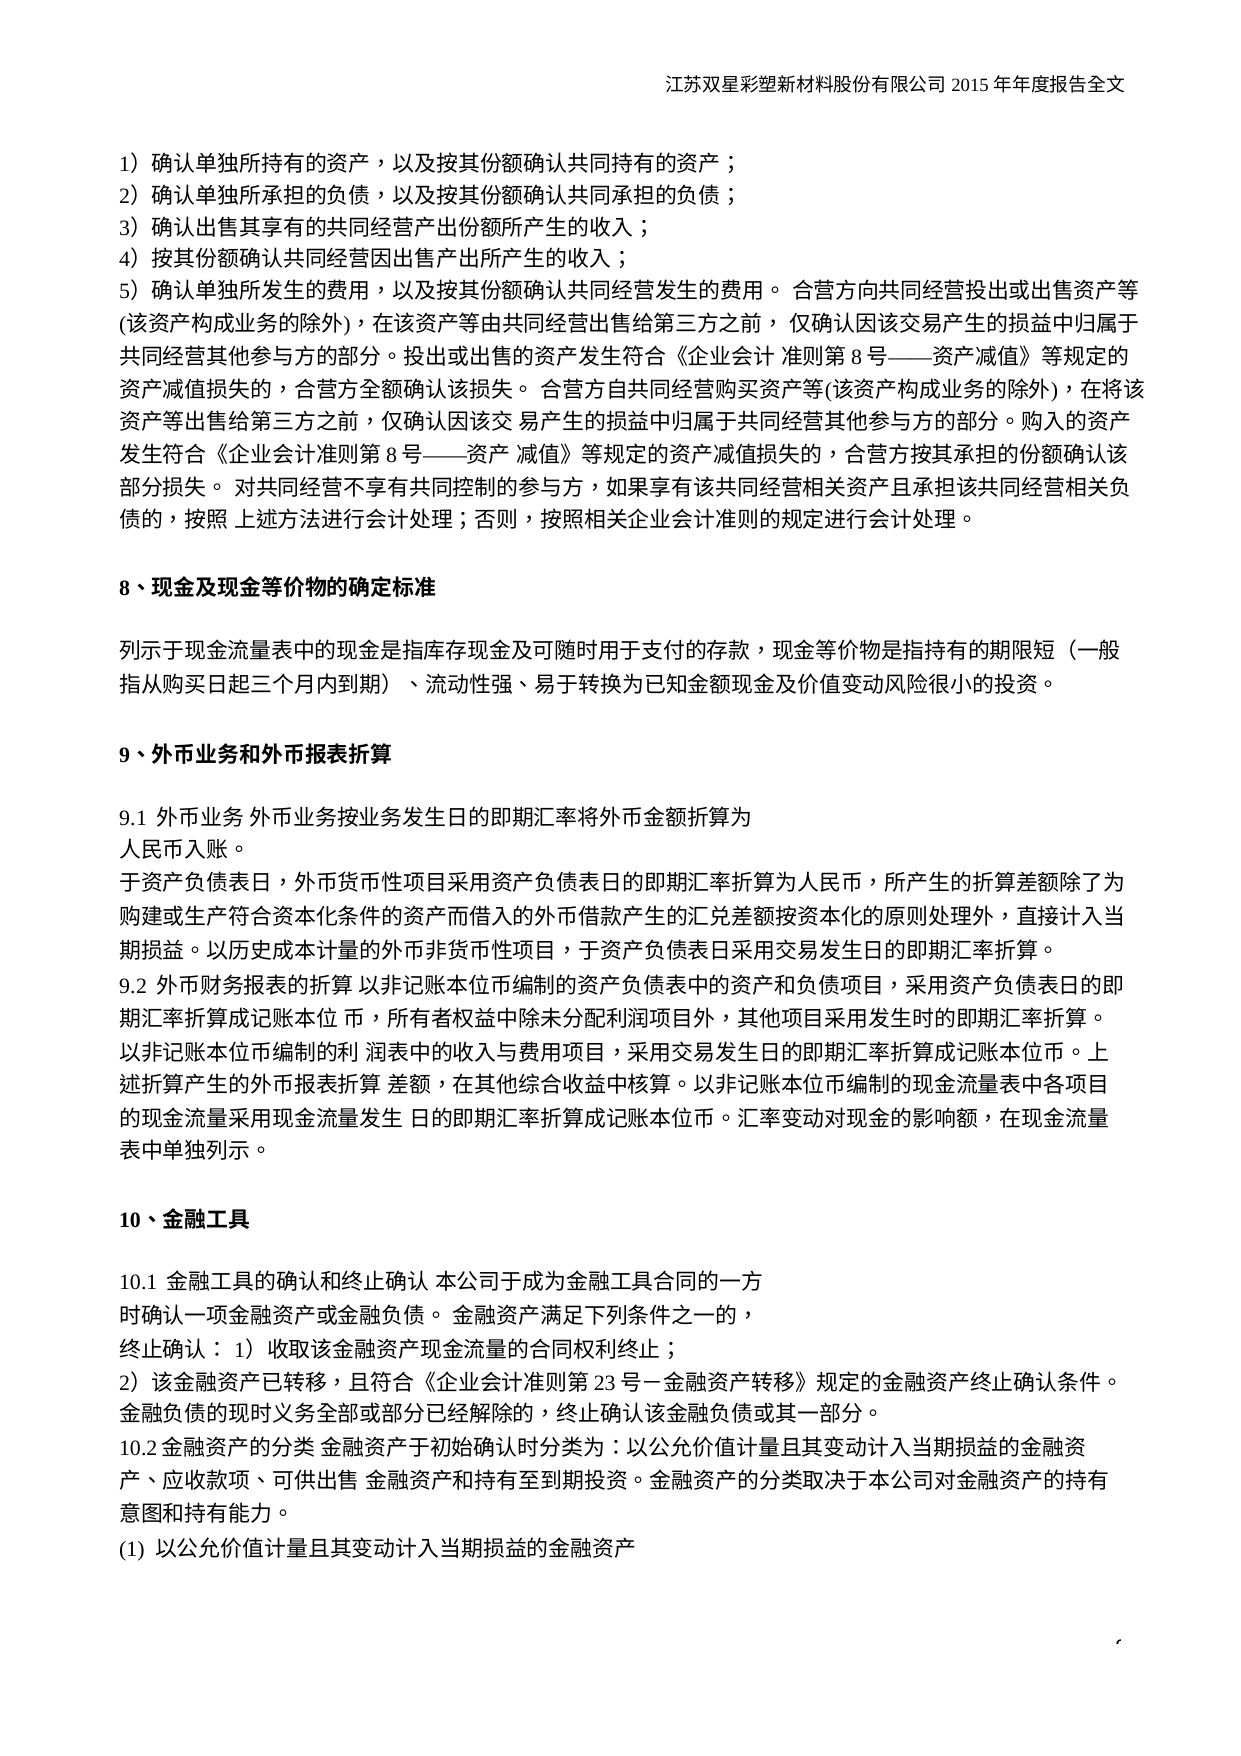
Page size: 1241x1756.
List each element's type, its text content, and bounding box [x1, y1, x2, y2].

text 5）确认单独所发生的费用，以及按其份额确认共同经营发生的费用。 合营方向共同经营投出或出售资产等(该资产构成业务的除外)，在该资产等由共同经营出售给第三方之前， 仅确认因该交易产生的损益中归属于共同经营其他参与方的部分。投出或出售的资产发生符合《企业会计 准则第8号——资产减值》等规定的资产减值损失的，合营方全额确认该损失。 合营方自共同经营购买资产等(该资产构成业务的除外)，在将该资产等出售给第三方之前，仅确认因该交 易产生的损益中归属于共同经营其他参与方的部分。购入的资产发生符合《企业会计准则第8号——资产 减值》等规定的资产减值损失的，合营方按其承担的份额确认该部分损失。 对共同经营不享有共同控制的参与方，如果享有该共同经营相关资产且承担该共同经营相关负债的，按照 上述方法进行会计处理；否则，按照相关企业会计准则的规定进行会计处理。 [119, 275, 1146, 534]
text 列示于现金流量表中的现金是指库存现金及可随时用于支付的存款，现金等价物是指持有的期限短（一般 指从购买日起三个月内到期）、流动性强、易于转换为已知金额现金及价值变动风险很小的投资。 [119, 635, 1128, 699]
subtitle 8、现金及现金等价物的确定标准 [119, 572, 1128, 602]
text 2）该金融资产已转移，且符合《企业会计准则第23号－金融资产转移》规定的金融资产终止确认条件。 金融负债的现时义务全部或部分已经解除的，终止确认该金融负债或其一部分。 [119, 1367, 1128, 1428]
subtitle 10、金融工具 [119, 1204, 1128, 1234]
subtitle 9、外币业务和外币报表折算 [119, 738, 1128, 768]
text 2）确认单独所承担的负债，以及按其份额确认共同承担的负债； [119, 180, 1128, 210]
text 4）按其份额确认共同经营因出售产出所产生的收入； [119, 243, 1128, 273]
text 3）确认出售其享有的共同经营产出份额所产生的收入； [119, 212, 1128, 242]
text 9.1 外币业务 外币业务按业务发生日的即期汇率将外币金额折算为人民币入账。 [119, 802, 755, 864]
text 10.1 金融工具的确认和终止确认 本公司于成为金融工具合同的一方时确认一项金融资产或金融负债。 金融资产满足下列条件之一的，终止确认： 1）收取该金融资产现金流量的合同权利终止； [119, 1266, 777, 1363]
text 9.2 外币财务报表的折算 以非记账本位币编制的资产负债表中的资产和负债项目，采用资产负债表日的即期汇率折算成记账本位 币，所有者权益中除未分配利润项目外，其他项目采用发生时的即期汇率折算。以非记账本位币编制的利 润表中的收入与费用项目，采用交易发生日的即期汇率折算成记账本位币。上述折算产生的外币报表折算 差额，在其他综合收益中核算。以非记账本位币编制的现金流量表中各项目的现金流量采用现金流量发生 日的即期汇率折算成记账本位币。汇率变动对现金的影响额，在现金流量表中单独列示。 [119, 970, 1128, 1165]
text (1) 以公允价值计量且其变动计入当期损益的金融资产 [119, 1533, 1128, 1562]
text 10.2金融资产的分类 金融资产于初始确认时分类为：以公允价值计量且其变动计入当期损益的金融资产、应收款项、可供出售 金融资产和持有至到期投资。金融资产的分类取决于本公司对金融资产的持有意图和持有能力。 [119, 1432, 1128, 1528]
text 于资产负债表日，外币货币性项目采用资产负债表日的即期汇率折算为人民币，所产生的折算差额除了为 购建或生产符合资本化条件的资产而借入的外币借款产生的汇兑差额按资本化的原则处理外，直接计入当 期损益。以历史成本计量的外币非货币性项目，于资产负债表日采用交易发生日的即期汇率折算。 [119, 867, 1126, 965]
text 1）确认单独所持有的资产，以及按其份额确认共同持有的资产； [119, 148, 1128, 178]
